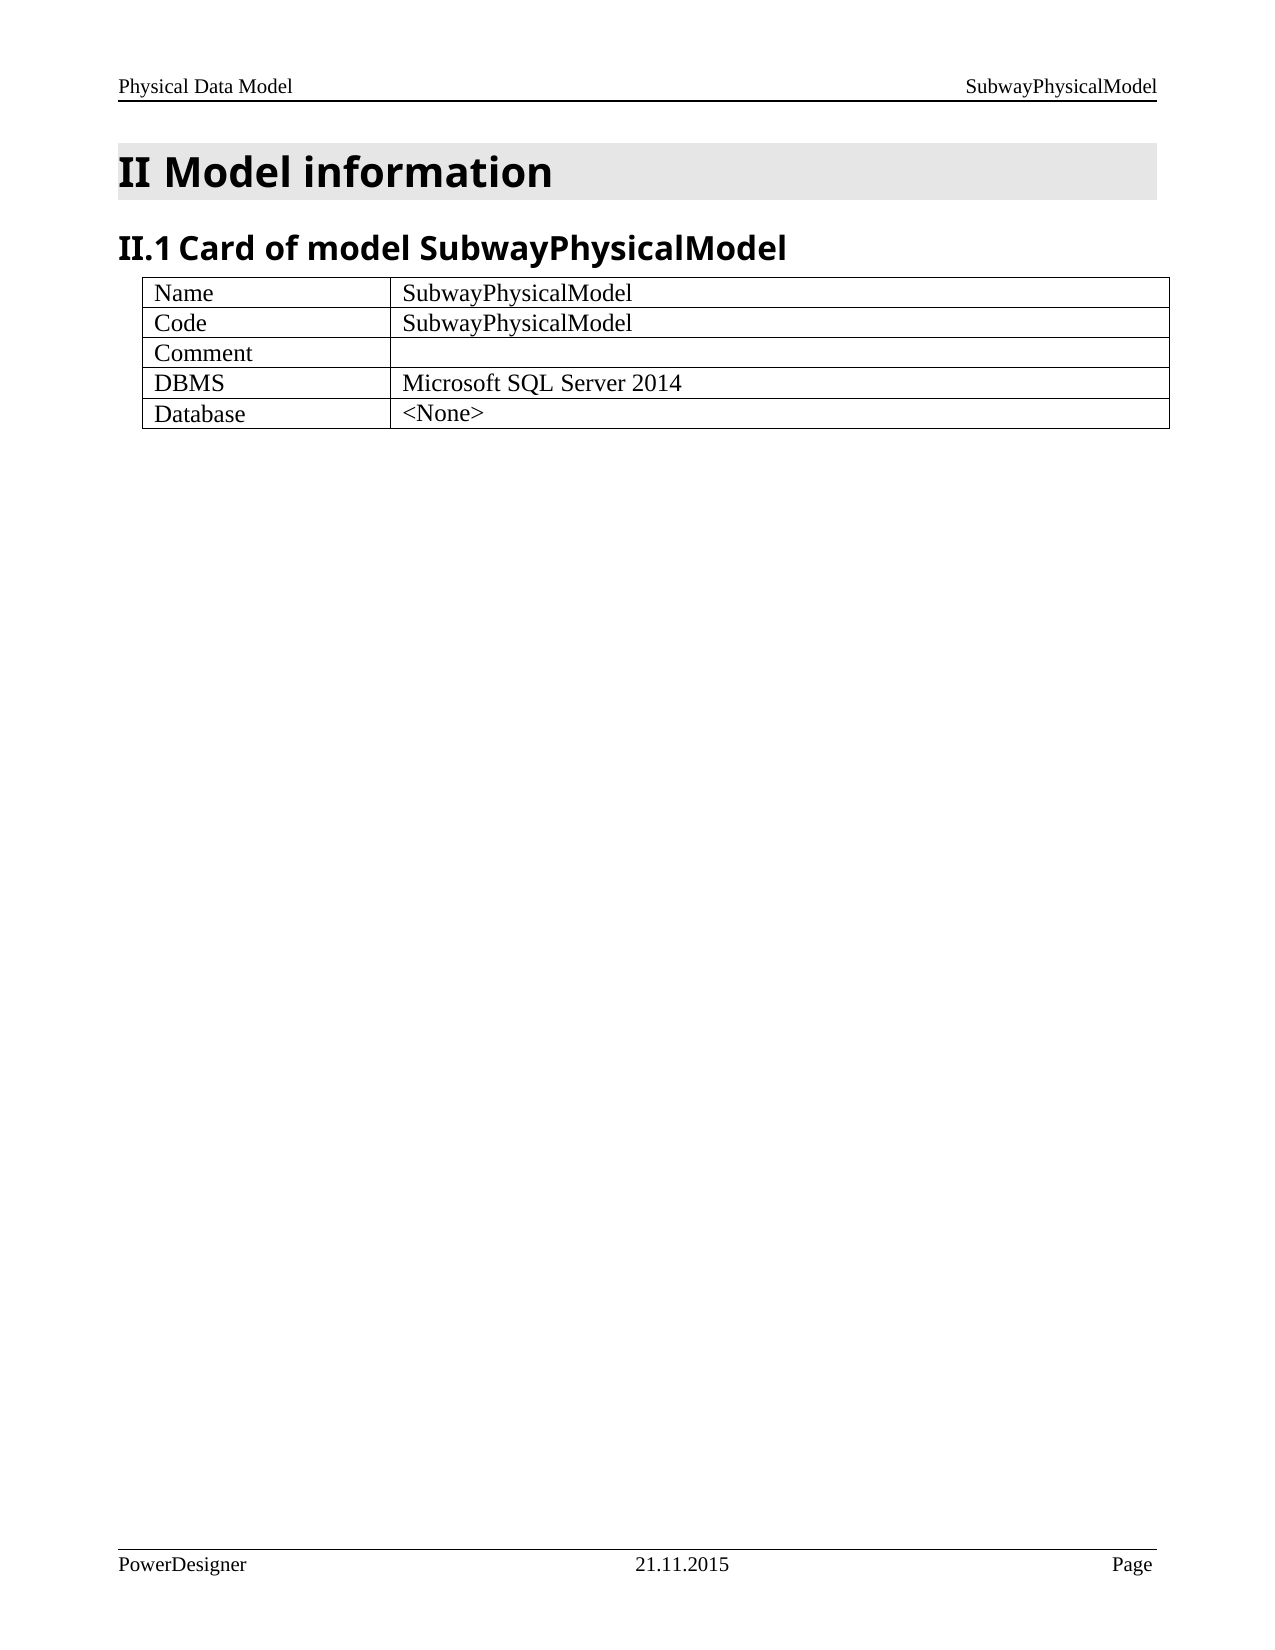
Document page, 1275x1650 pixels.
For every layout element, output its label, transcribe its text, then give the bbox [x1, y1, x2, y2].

table_cell Microsoft SQL Server 2014 [391, 368, 1169, 397]
table_cell [391, 338, 1169, 367]
subtitle Card of model SubwayPhysicalModel [118, 225, 1157, 270]
table_cell Database [143, 399, 390, 428]
table_cell Comment [143, 338, 390, 367]
table_cell Code [143, 308, 390, 337]
table_cell DBMS [143, 368, 390, 397]
table_cell SubwayPhysicalModel [391, 308, 1169, 337]
table_cell <None> [391, 399, 1169, 428]
table_header Name [143, 278, 390, 307]
table_header SubwayPhysicalModel [391, 278, 1169, 307]
subtitle Model information [118, 143, 1157, 200]
